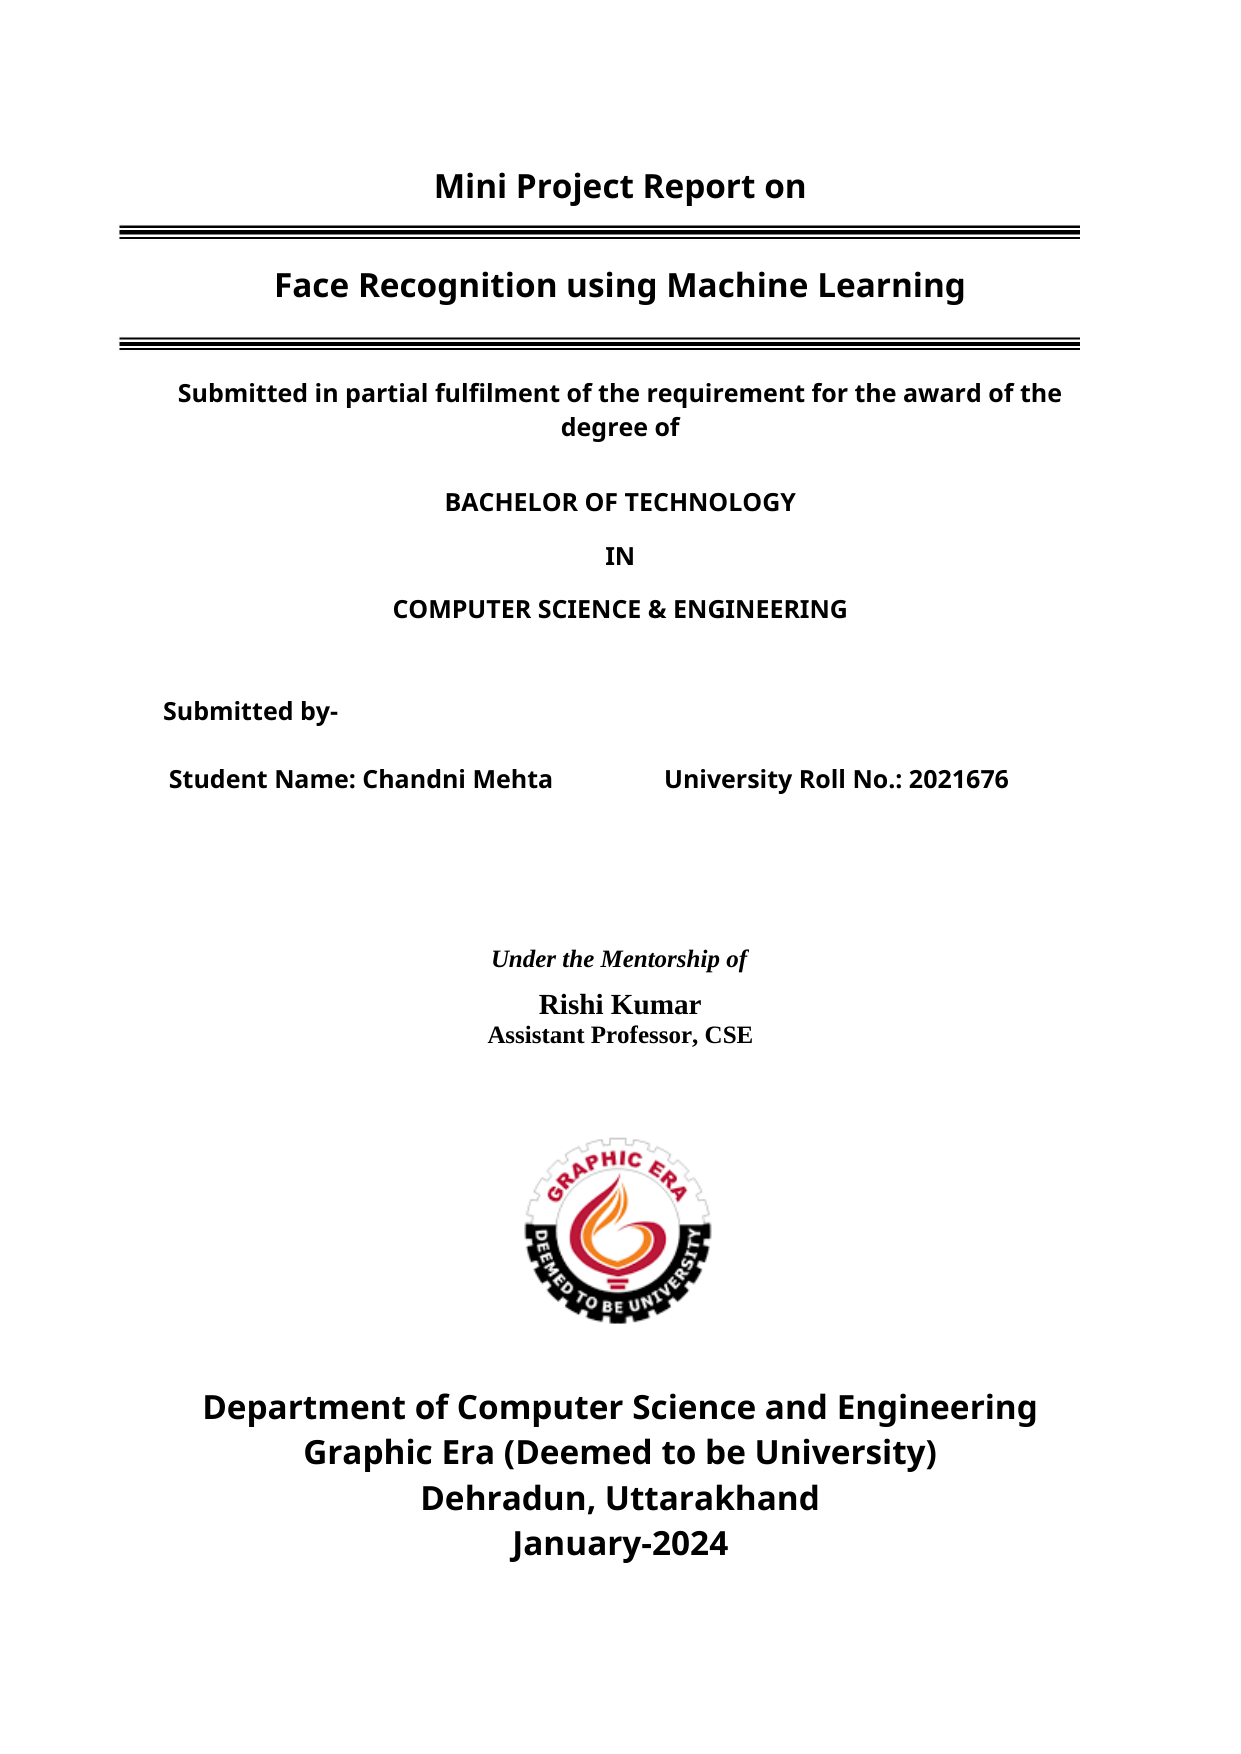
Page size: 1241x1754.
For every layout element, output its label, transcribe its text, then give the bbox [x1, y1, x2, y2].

text Graphic Era (Deemed to be University) [150, 1429, 1090, 1474]
text Assistant Professor, CSE [150, 1021, 1090, 1049]
text Under the Mentorship of [150, 944, 1090, 973]
text IN [150, 538, 1090, 572]
text Student Name: Chandni Mehta University Roll No.: 2021676 [169, 762, 1090, 796]
picture [117, 223, 1082, 241]
picture [117, 335, 1082, 352]
text BACHELOR OF TECHNOLOGY [150, 485, 1090, 519]
text Rishi Kumar [150, 987, 1090, 1021]
text Dehradun, Uttarakhand [150, 1474, 1090, 1520]
text Mini Project Report on [150, 162, 1090, 208]
text Department of Computer Science and Engineering [150, 1384, 1090, 1429]
text January-2024 [150, 1520, 1090, 1565]
text COMPUTER SCIENCE & ENGINEERING [150, 592, 1090, 626]
text Submitted by- [150, 694, 1090, 728]
text Face Recognition using Machine Learning [150, 261, 1090, 307]
text Submitted in partial fulfilment of the requirement for the award of the degree of [150, 375, 1090, 443]
picture [520, 1135, 720, 1327]
